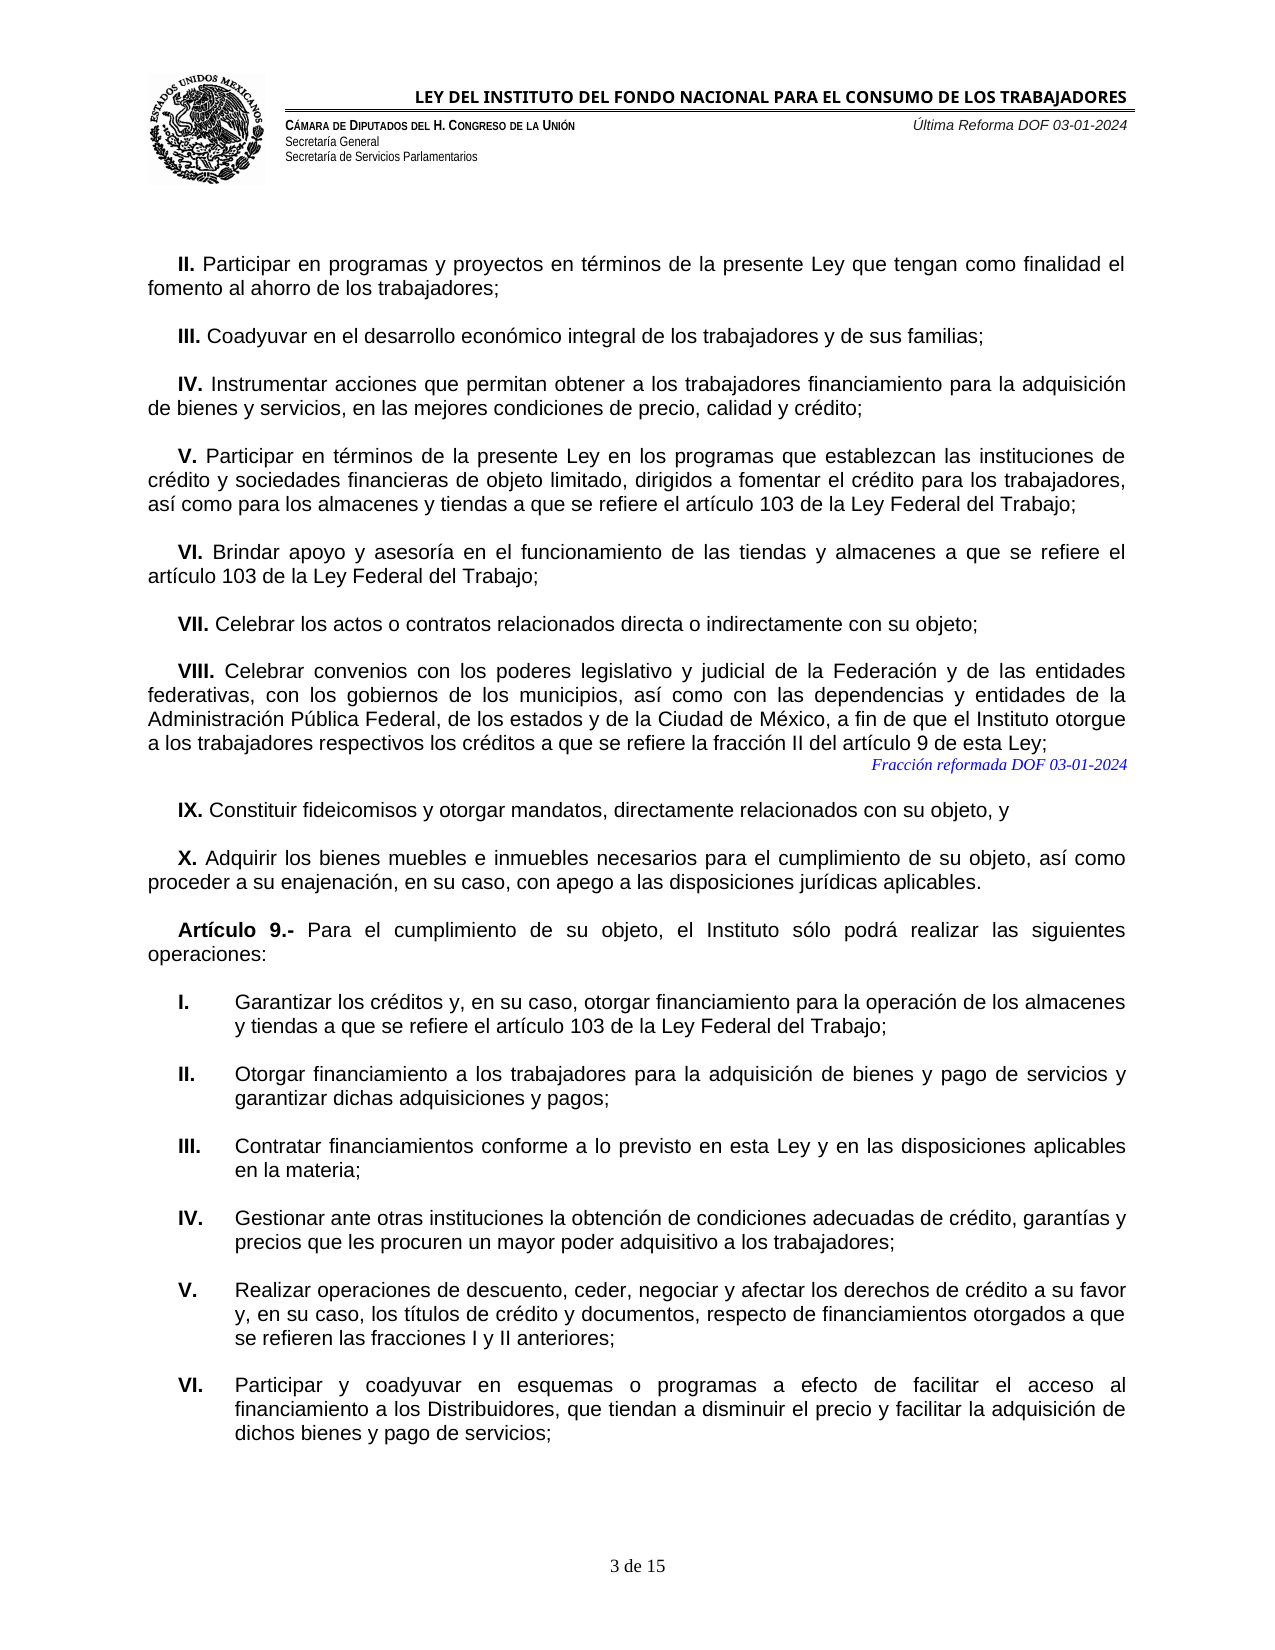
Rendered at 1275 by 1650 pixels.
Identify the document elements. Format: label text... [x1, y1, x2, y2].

text V. Participar en términos de la presente Ley en los programas que establezcan las instituciones de crédito y sociedades financieras de objeto limitado, dirigidos a fomentar el crédito para los trabajadores, así como para los almacenes y tiendas a que se refiere el artículo 103 de la Ley Federal del Trabajo; [148, 444, 1127, 516]
text IV. Gestionar ante otras instituciones la obtención de condiciones adecuadas de crédito, garantías y precios que les procuren un mayor poder adquisitivo a los trabajadores; [178, 1206, 1127, 1253]
text Fracción reformada DOF 03-01-2024 [148, 755, 1127, 774]
text IV. Instrumentar acciones que permitan obtener a los trabajadores financiamiento para la adquisición de bienes y servicios, en las mejores condiciones de precio, calidad y crédito; [148, 372, 1127, 420]
text II. Participar en programas y proyectos en términos de la presente Ley que tengan como finalidad el fomento al ahorro de los trabajadores; [148, 252, 1127, 300]
text VII. Celebrar los actos o contratos relacionados directa o indirectamente con su objeto; [148, 611, 1127, 635]
text VIII. Celebrar convenios con los poderes legislativo y judicial de la Federación y de las entidades federativas, con los gobiernos de los municipios, así como con las dependencias y entidades de la Administración Pública Federal, de los estados y de la Ciudad de México, a fin de que el Instituto otorgue a los trabajadores respectivos los créditos a que se refiere la fracción II del artículo 9 de esta Ley; [148, 659, 1127, 755]
text VI. Participar y coadyuvar en esquemas o programas a efecto de facilitar el acceso al financiamiento a los Distribuidores, que tiendan a disminuir el precio y facilitar la adquisición de dichos bienes y pago de servicios; [178, 1373, 1127, 1445]
text I. Garantizar los créditos y, en su caso, otorgar financiamiento para la operación de los almacenes y tiendas a que se refiere el artículo 103 de la Ley Federal del Trabajo; [178, 990, 1127, 1038]
text Artículo 9.- Para el cumplimiento de su objeto, el Instituto sólo podrá realizar las siguientes operaciones: [148, 918, 1127, 966]
text III. Coadyuvar en el desarrollo económico integral de los trabajadores y de sus familias; [148, 324, 1127, 348]
text II. Otorgar financiamiento a los trabajadores para la adquisición de bienes y pago de servicios y garantizar dichas adquisiciones y pagos; [178, 1062, 1127, 1110]
text VI. Brindar apoyo y asesoría en el funcionamiento de las tiendas y almacenes a que se refiere el artículo 103 de la Ley Federal del Trabajo; [148, 539, 1127, 587]
text V. Realizar operaciones de descuento, ceder, negociar y afectar los derechos de crédito a su favor y, en su caso, los títulos de crédito y documentos, respecto de financiamientos otorgados a que se refieren las fracciones I y II anteriores; [178, 1277, 1127, 1349]
text III. Contratar financiamientos conforme a lo previsto en esta Ley y en las disposiciones aplicables en la materia; [178, 1134, 1127, 1182]
text IX. Constituir fideicomisos y otorgar mandatos, directamente relacionados con su objeto, y [148, 798, 1127, 822]
text X. Adquirir los bienes muebles e inmuebles necesarios para el cumplimiento de su objeto, así como proceder a su enajenación, en su caso, con apego a las disposiciones jurídicas aplicables. [148, 846, 1127, 894]
